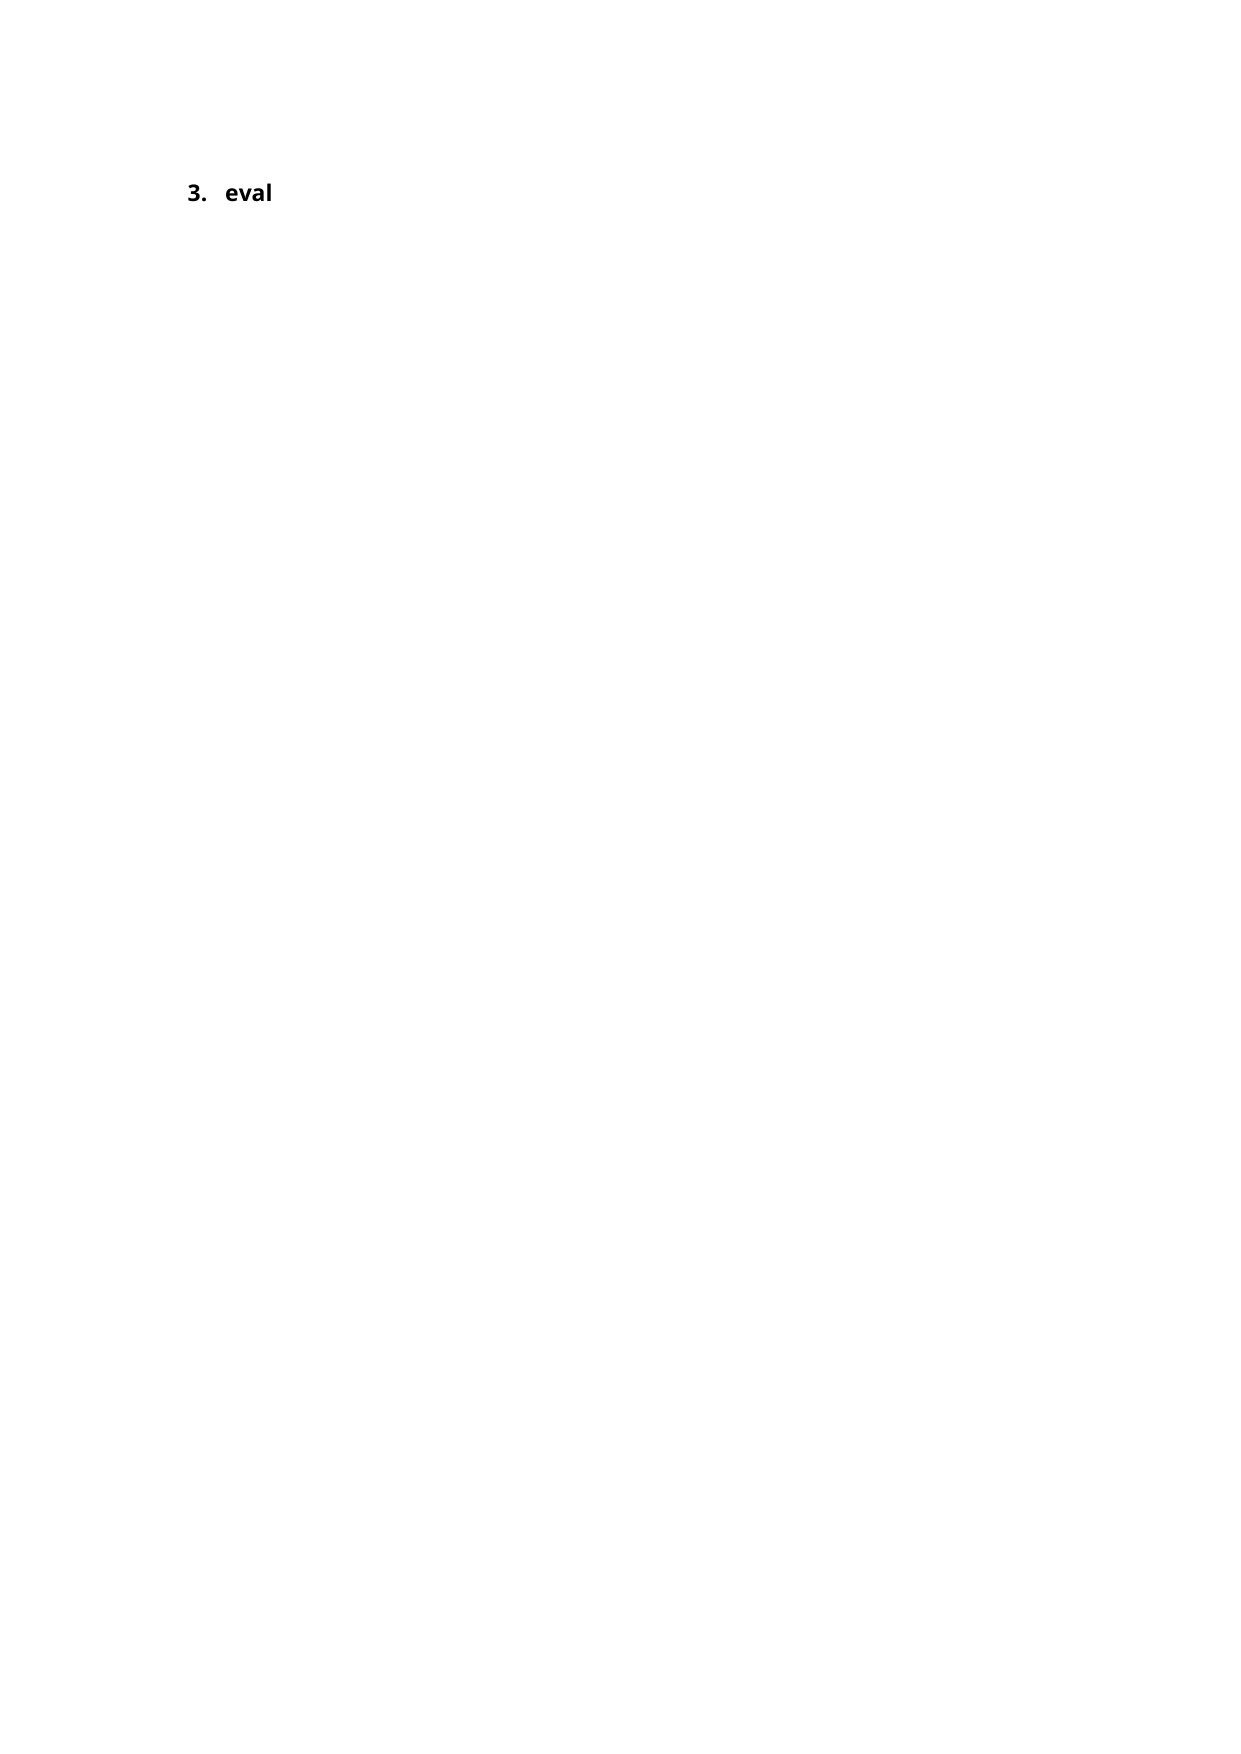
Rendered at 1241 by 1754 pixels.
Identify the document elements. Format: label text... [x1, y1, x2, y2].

list eval [187, 177, 1090, 208]
